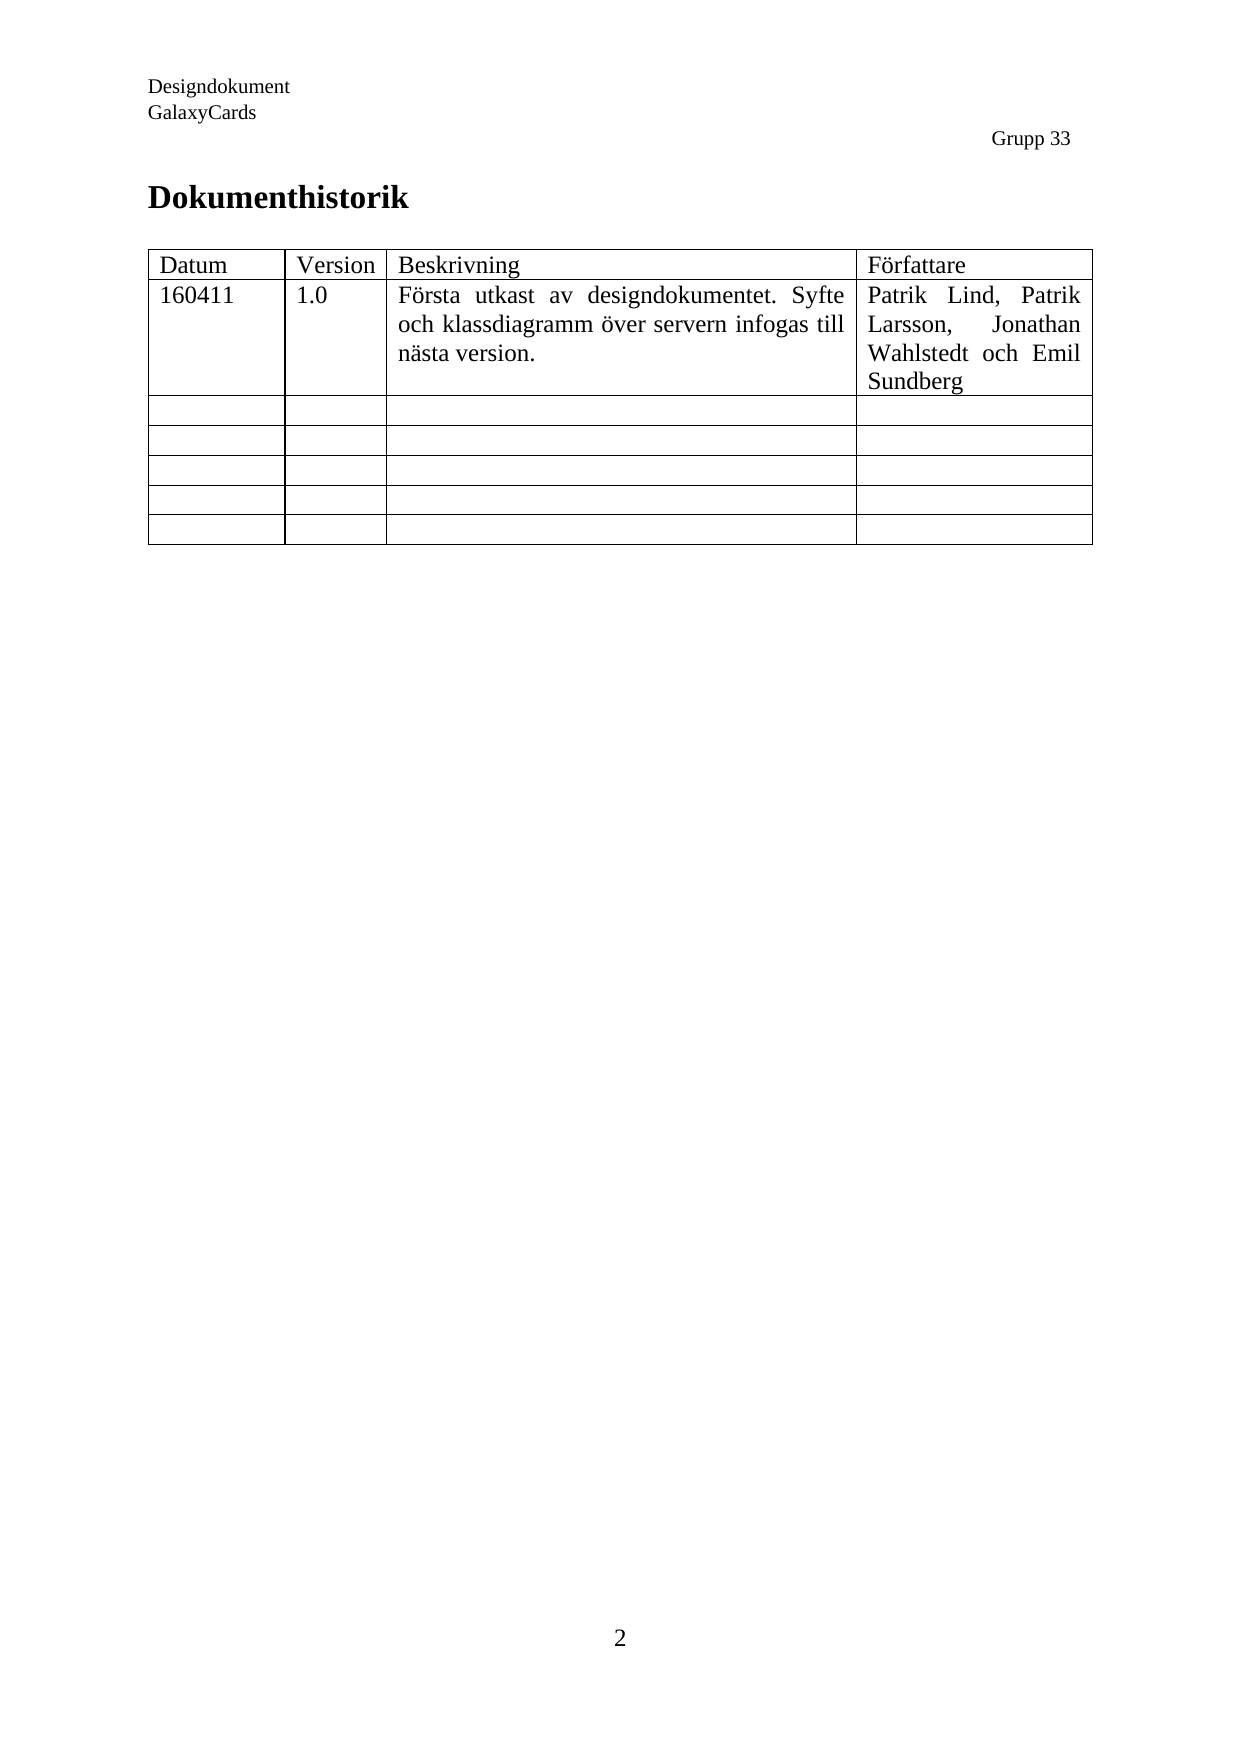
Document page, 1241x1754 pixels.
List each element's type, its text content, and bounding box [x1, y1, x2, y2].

table_cell Patrik Lind, Patrik Larsson, Jonathan Wahlstedt och Emil Sundberg [857, 280, 1092, 395]
table_header Författare [857, 250, 1092, 279]
table_cell [857, 515, 1092, 544]
table_cell [387, 456, 856, 484]
table_cell [149, 515, 284, 544]
table_cell [286, 396, 386, 425]
table_cell [286, 456, 386, 484]
table_cell [286, 486, 386, 514]
table_cell [857, 456, 1092, 484]
table_cell [387, 426, 856, 455]
table_cell [149, 486, 284, 514]
table_cell [857, 396, 1092, 425]
table_cell 1.0 [286, 280, 386, 395]
subtitle Dokumenthistorik [148, 177, 1093, 215]
table_cell [149, 426, 284, 455]
table_cell 160411 [149, 280, 284, 395]
table_header Datum [149, 250, 284, 279]
table_cell [857, 486, 1092, 514]
table_header Version [286, 250, 386, 279]
table_cell [149, 396, 284, 425]
table_cell Första utkast av designdokumentet. Syfte och klassdiagramm över servern infogas till nästa version. [387, 280, 856, 395]
table_cell [387, 486, 856, 514]
table_cell [387, 396, 856, 425]
table_cell [149, 456, 284, 484]
table_cell [286, 426, 386, 455]
table_cell [387, 515, 856, 544]
table_header Beskrivning [387, 250, 856, 279]
table_cell [857, 426, 1092, 455]
table_cell [286, 515, 386, 544]
